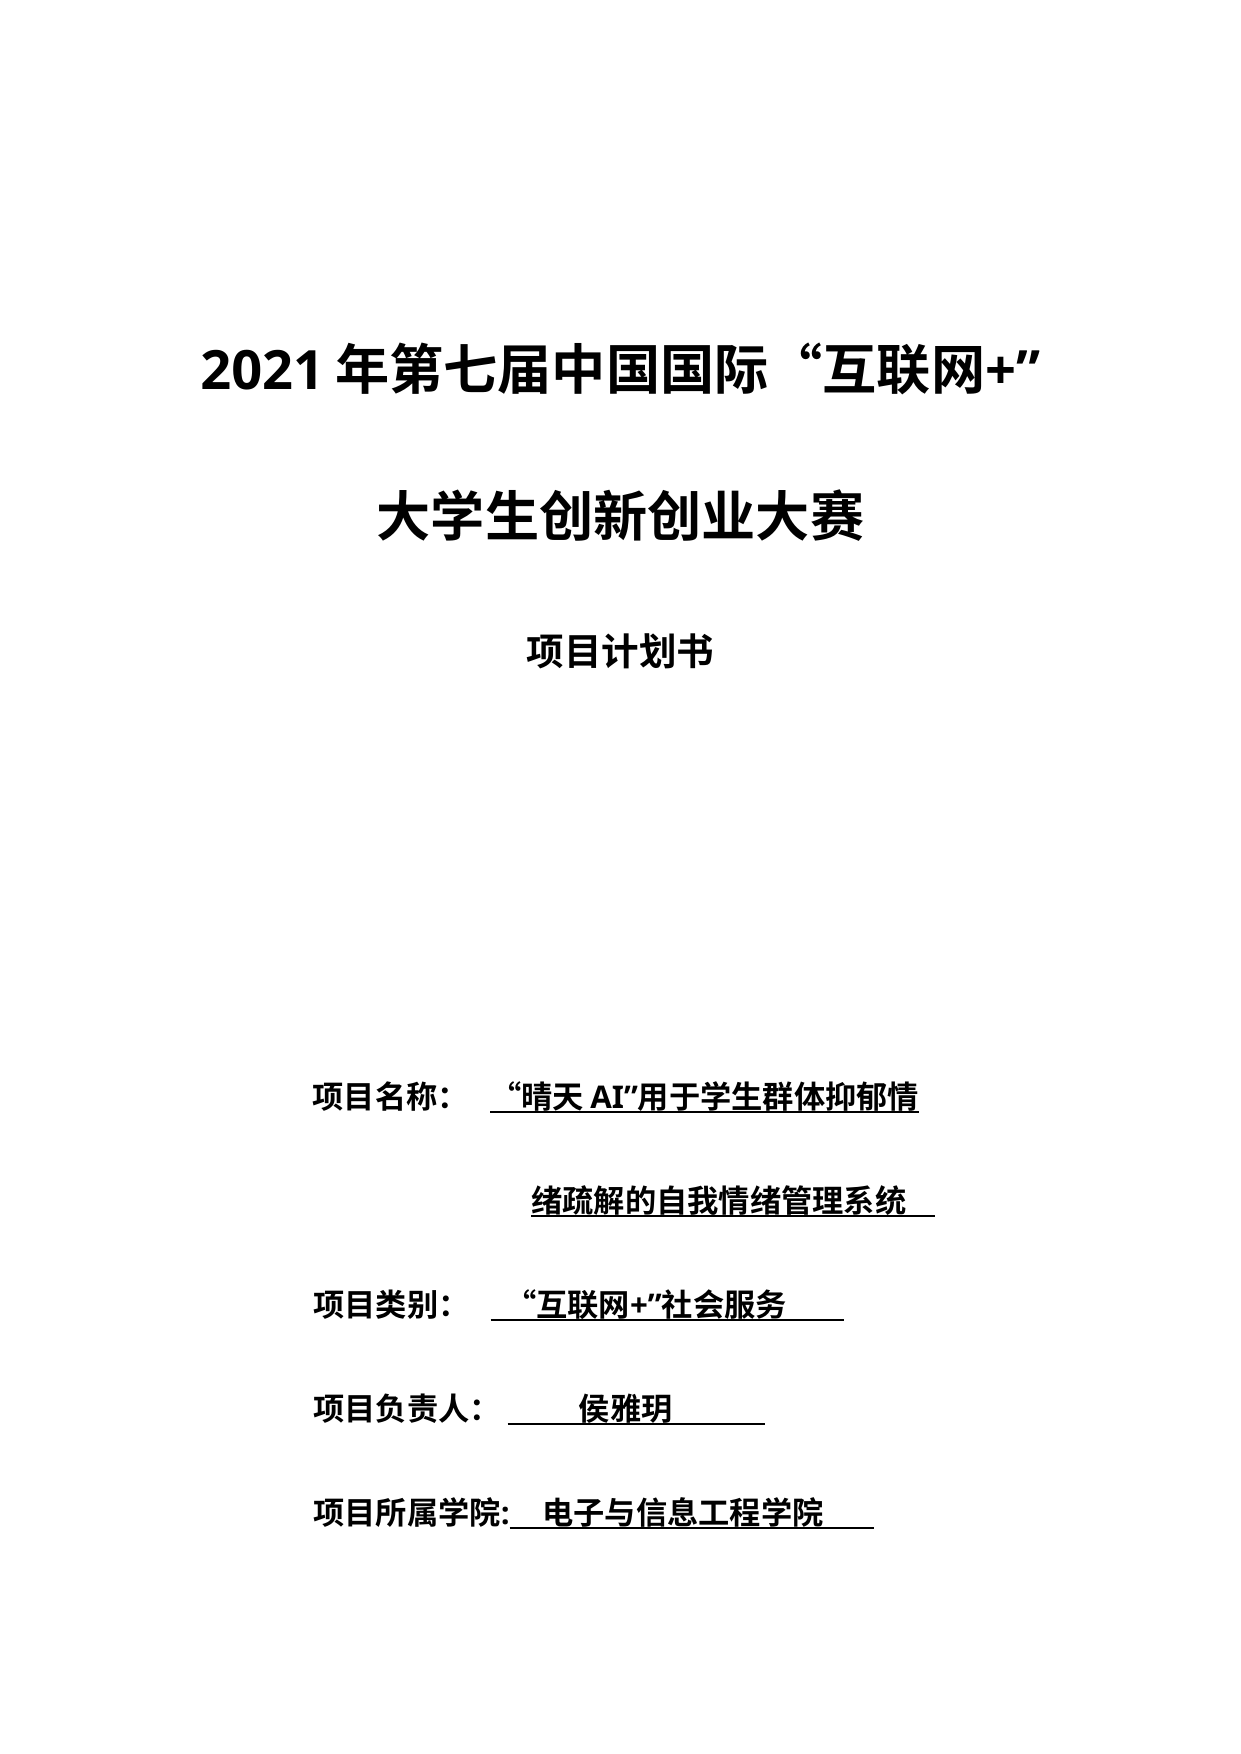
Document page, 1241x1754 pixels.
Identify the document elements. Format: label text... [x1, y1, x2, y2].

text 项目所属学院: 电子与信息工程学院 [187, 1478, 1053, 1543]
text 项目计划书 [187, 617, 1053, 682]
text 2021年第七届中国国际“互联网+”大学生创新创业大赛 [187, 317, 1053, 561]
text 项目名称： “晴天AI”用于学生群体抑郁情 [312, 1062, 1053, 1127]
text 项目负责人： 侯雅玥 [187, 1374, 1053, 1439]
text 项目类别： “互联网+”社会服务 [187, 1270, 1053, 1335]
text 绪疏解的自我情绪管理系统 [531, 1166, 1053, 1231]
